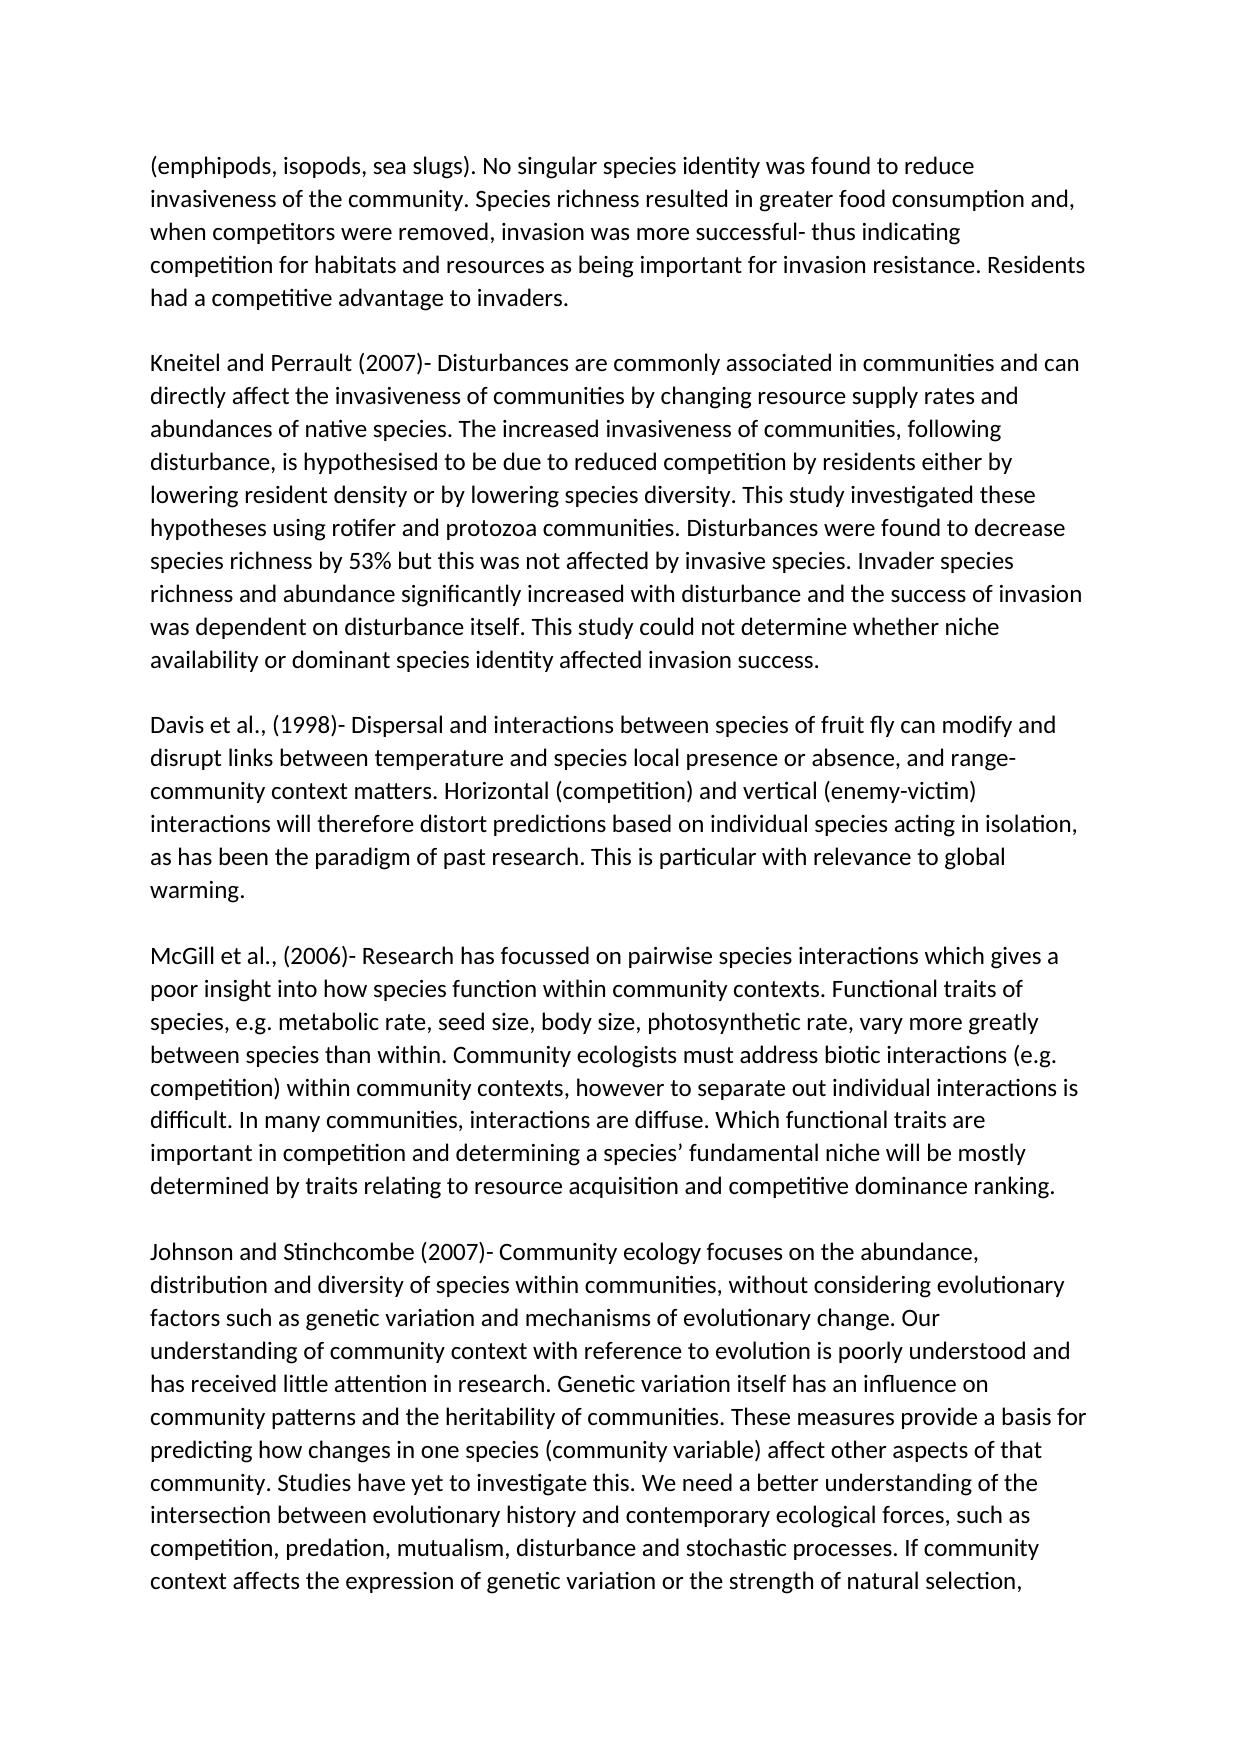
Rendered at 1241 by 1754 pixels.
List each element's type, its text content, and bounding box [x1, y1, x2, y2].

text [150, 150, 1090, 312]
text McGill et al., (2006)- Research has focussed on pairwise species interactions which gives a poor insight into how species function within community contexts. Functional traits of species, e.g. metabolic rate, seed size, body size, photosynthetic rate, vary more greatly between species than within. Community ecologists must address biotic interactions (e.g. competition) within community contexts, however to separate out individual interactions is difficult. In many communities, interactions are diffuse. Which functional traits are important in competition and determining a species’ fundamental niche will be mostly determined by traits relating to resource acquisition and competitive dominance ranking. [150, 940, 1090, 1201]
text Davis et al., (1998)- Dispersal and interactions between species of fruit fly can modify and disrupt links between temperature and species local presence or absence, and range- community context matters. Horizontal (competition) and vertical (enemy-victim) interactions will therefore distort predictions based on individual species acting in isolation, as has been the paradigm of past research. This is particular with relevance to global warming. [150, 709, 1090, 905]
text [150, 1236, 1090, 1596]
text Kneitel and Perrault (2007)- Disturbances are commonly associated in communities and can directly affect the invasiveness of communities by changing resource supply rates and abundances of native species. The increased invasiveness of communities, following disturbance, is hypothesised to be due to reduced competition by residents either by lowering resident density or by lowering species diversity. This study investigated these hypotheses using rotifer and protozoa communities. Disturbances were found to decrease species richness by 53% but this was not affected by invasive species. Invader species richness and abundance significantly increased with disturbance and the success of invasion was dependent on disturbance itself. This study could not determine whether niche availability or dominant species identity affected invasion success. [150, 347, 1090, 674]
